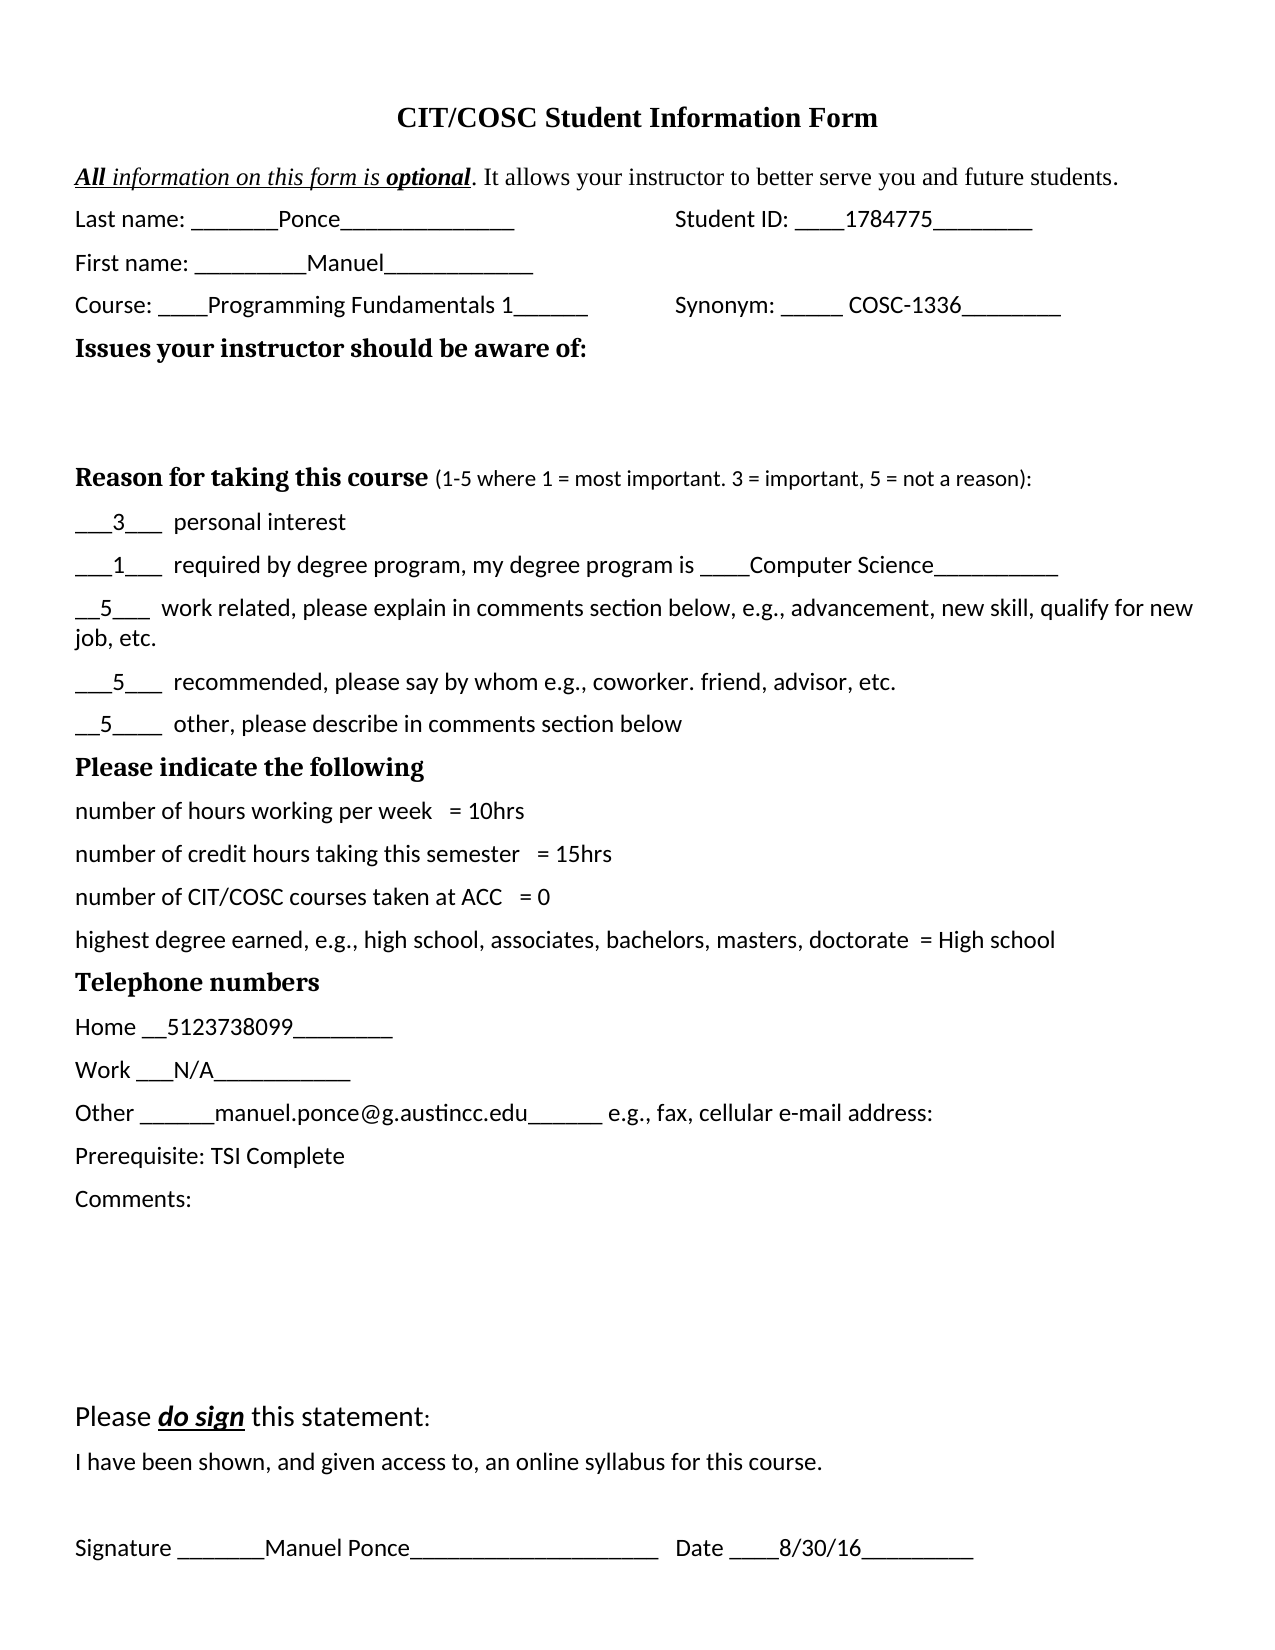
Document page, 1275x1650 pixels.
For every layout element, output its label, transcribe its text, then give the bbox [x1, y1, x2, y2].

subtitle Issues your instructor should be aware of: [75, 333, 1200, 364]
text Signature _______Manuel Ponce____________________ Date ____8/30/16_________ [75, 1532, 1200, 1563]
subtitle Please indicate the following [75, 752, 1200, 783]
text Synonym: _____ COSC-1336________ [675, 290, 1200, 320]
text ___1___ required by degree program, my degree program is ____Computer Science__________ [75, 549, 1200, 579]
text Work ___N/A___________ [75, 1054, 1200, 1084]
text Telephone numbers [75, 967, 1200, 998]
text __5___ work related, please explain in comments section below, e.g., advancement, new skill, qualify for new job, etc. [75, 592, 1200, 653]
text Comments: [75, 1183, 1200, 1214]
text Reason for taking this course (1-5 where 1 = most important. 3 = important, 5 = not a reason): [75, 462, 1200, 493]
text number of credit hours taking this semester = 15hrs [75, 838, 1200, 869]
text Last name: _______Ponce______________ [75, 204, 600, 234]
text ___3___ personal interest [75, 506, 1200, 537]
text First name: _________Manuel____________ [75, 247, 600, 277]
text Student ID: ____1784775________ [675, 204, 1200, 234]
text highest degree earned, e.g., high school, associates, bachelors, masters, doctorate = High school [75, 924, 1200, 955]
text All information on this form is optional. It allows your instructor to better serve you and future students. [75, 161, 1200, 191]
text Other ______manuel.ponce@g.austincc.edu______ e.g., fax, cellular e-mail address: [75, 1097, 1200, 1128]
text Course: ____Programming Fundamentals 1______ [75, 290, 600, 320]
text __5____ other, please describe in comments section below [75, 709, 1200, 739]
text Please do sign this statement: [75, 1398, 1200, 1434]
text Prerequisite: TSI Complete [75, 1140, 1200, 1171]
text Home __5123738099________ [75, 1011, 1200, 1042]
text ___5___ recommended, please say by whom e.g., coworker. friend, advisor, etc. [75, 666, 1200, 696]
text I have been shown, and given access to, an online syllabus for this course. [75, 1446, 1200, 1477]
text number of CIT/COSC courses taken at ACC = 0 [75, 881, 1200, 912]
text number of hours working per week = 10hrs [75, 795, 1200, 826]
